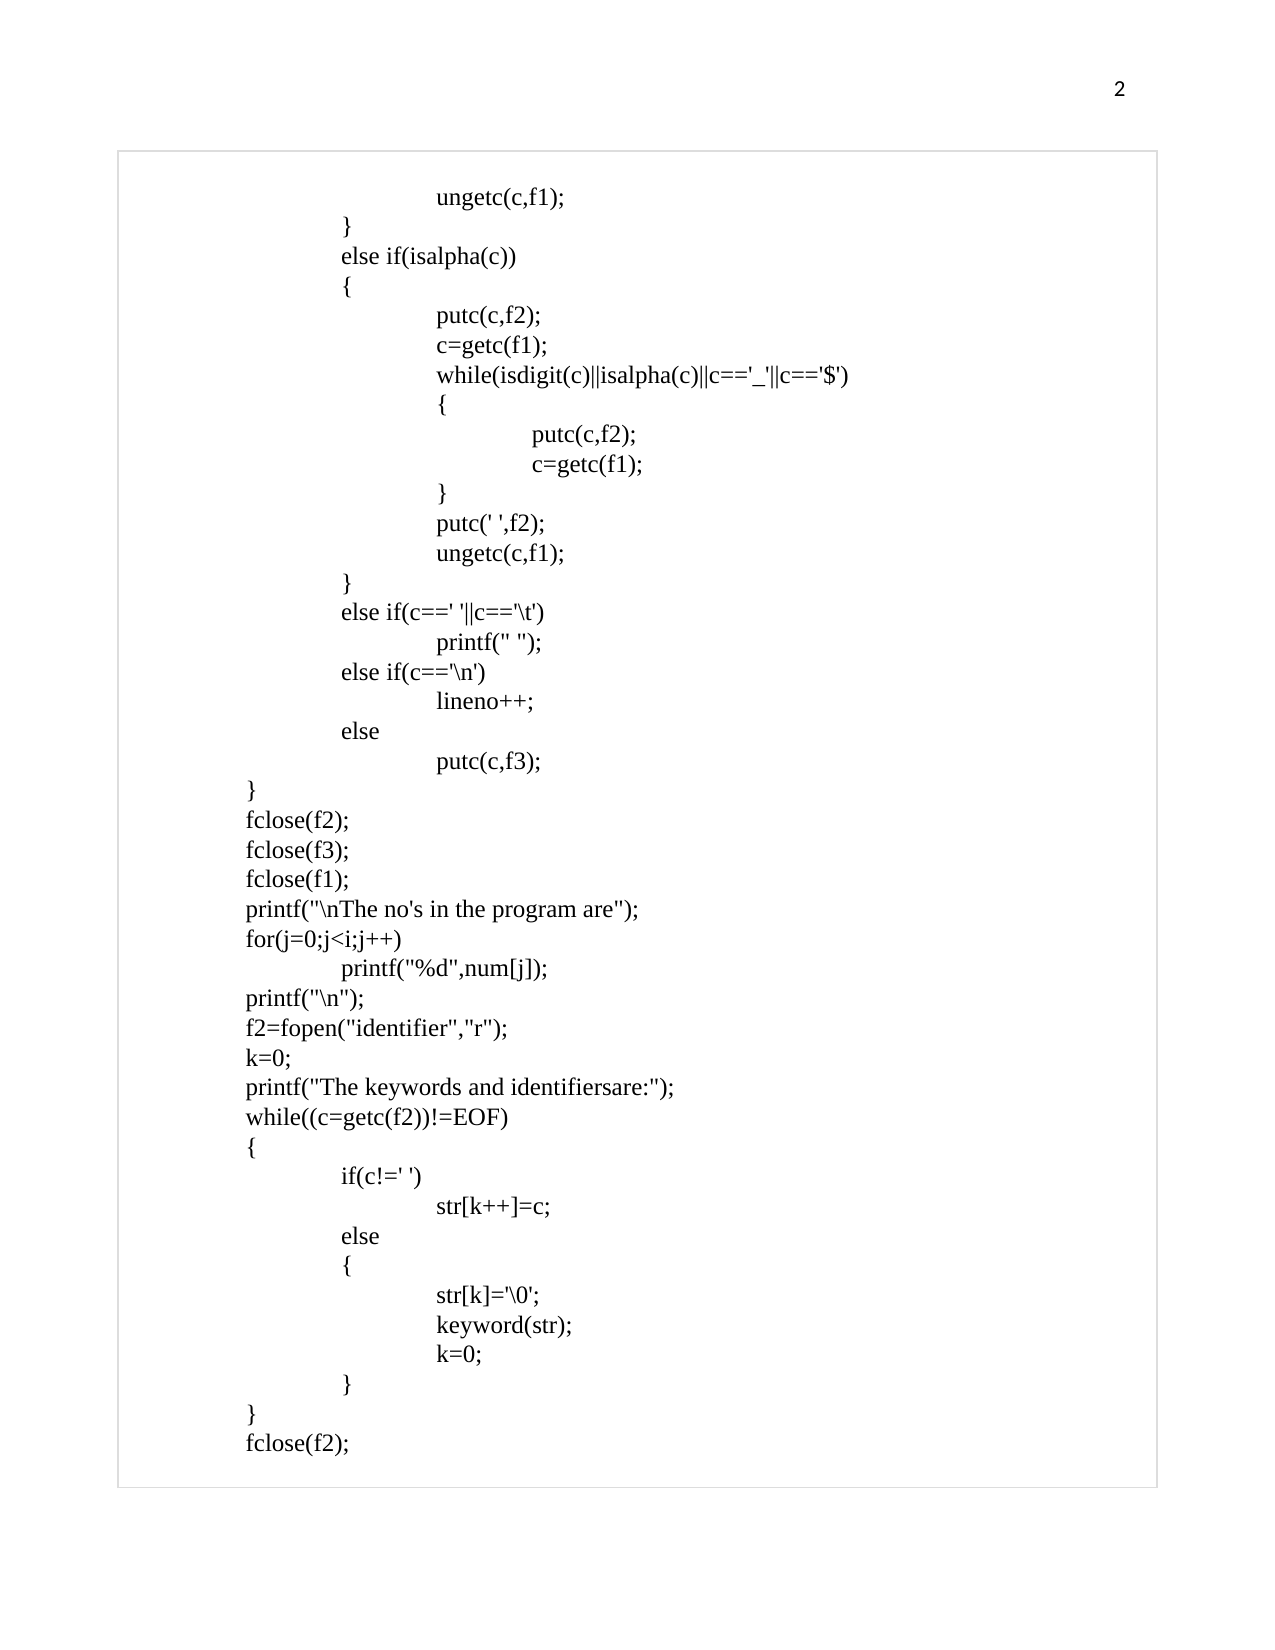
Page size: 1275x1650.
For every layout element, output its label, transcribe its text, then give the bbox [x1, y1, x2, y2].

text f2=fopen("identifier","r"); [150, 1012, 1125, 1042]
text fclose(f1); [150, 863, 1125, 893]
text while((c=getc(f2))!=EOF) [150, 1101, 1125, 1131]
text printf("\nThe no's in the program are"); [150, 893, 1125, 923]
text ungetc(c,f1); [150, 537, 1125, 567]
text if(c!=' ') [150, 1160, 1125, 1190]
text str[k]='\0'; [150, 1279, 1125, 1309]
text while(isdigit(c)||isalpha(c)||c=='_'||c=='$') [150, 359, 1125, 388]
text printf("\n"); [150, 982, 1125, 1012]
text else if(c=='\n') [150, 656, 1125, 685]
text } [150, 567, 1125, 596]
text fclose(f3); [150, 834, 1125, 863]
text { [150, 1131, 1125, 1160]
text } [150, 1368, 1125, 1397]
text { [150, 1249, 1125, 1279]
text else if(isalpha(c)) [150, 240, 1125, 270]
text else [150, 1220, 1125, 1249]
text else if(c==' '||c=='\t') [150, 596, 1125, 626]
text k=0; [150, 1338, 1125, 1368]
text else [150, 715, 1125, 745]
text fclose(f2); [119, 1397, 1156, 1487]
text putc(' ',f2); [150, 507, 1125, 537]
text ungetc(c,f1); [119, 152, 1156, 210]
text for(j=0;j<i;j++) [150, 923, 1125, 953]
text { [150, 270, 1125, 299]
text keyword(str); [150, 1309, 1125, 1338]
text k=0; [150, 1042, 1125, 1071]
text putc(c,f2); [150, 418, 1125, 448]
text fclose(f2); [150, 804, 1125, 834]
text c=getc(f1); [150, 329, 1125, 359]
text putc(c,f3); [150, 745, 1125, 774]
text c=getc(f1); [150, 448, 1125, 478]
text { [150, 388, 1125, 418]
text str[k++]=c; [150, 1190, 1125, 1220]
text } [150, 210, 1125, 240]
text printf("The keywords and identifiersare:"); [150, 1071, 1125, 1101]
text } [150, 774, 1125, 804]
text lineno++; [150, 685, 1125, 715]
text putc(c,f2); [150, 299, 1125, 329]
text printf(" "); [150, 626, 1125, 656]
text } [150, 478, 1125, 507]
text printf("%d",num[j]); [150, 953, 1125, 982]
